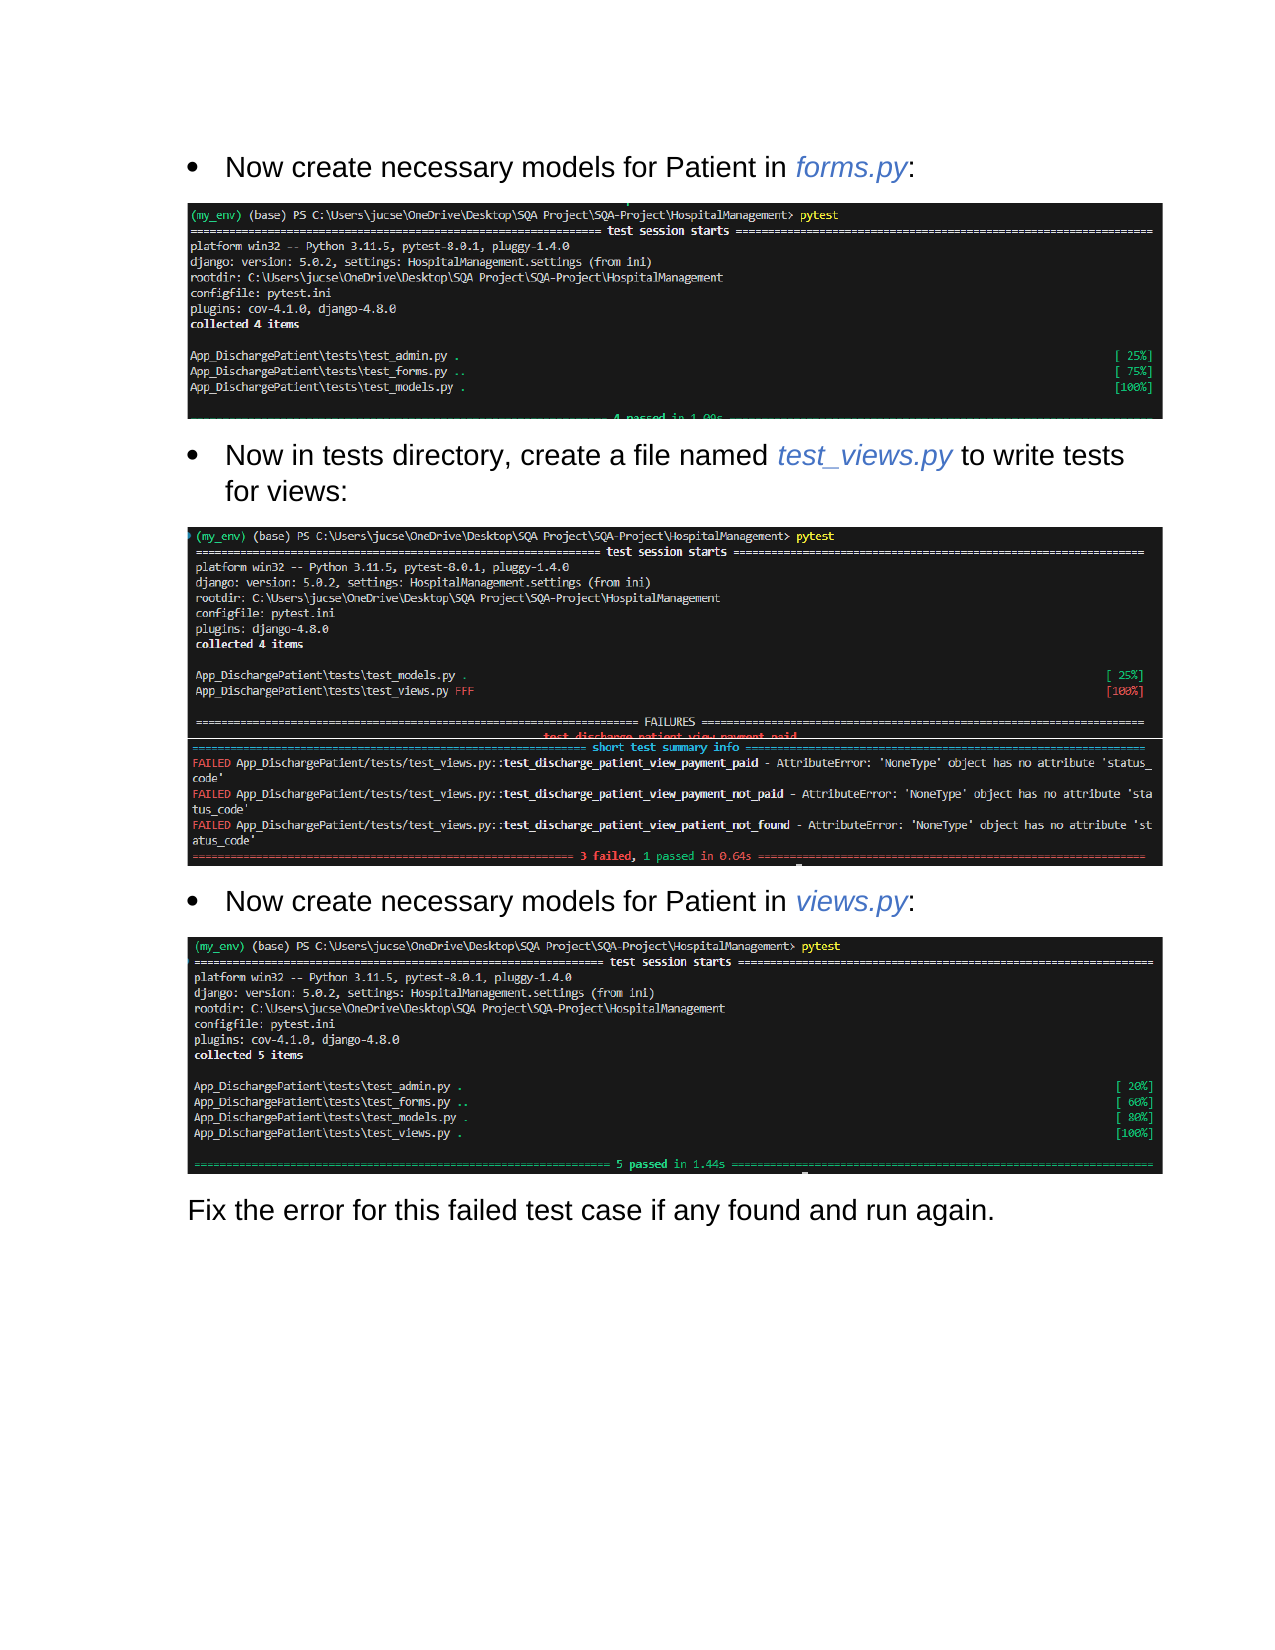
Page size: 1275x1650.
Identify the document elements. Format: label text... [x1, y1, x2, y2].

list Now create necessary models for Patient in forms.py: [187, 150, 1125, 184]
picture [187, 527, 1163, 738]
list Now create necessary models for Patient in views.py: [187, 884, 1125, 918]
list Now in tests directory, create a file named test_views.py to write tests for views: [187, 438, 1125, 508]
picture [187, 739, 1163, 866]
picture [187, 203, 1163, 419]
text Fix the error for this failed test case if any found and run again. [187, 1193, 1125, 1226]
picture [187, 937, 1163, 1174]
